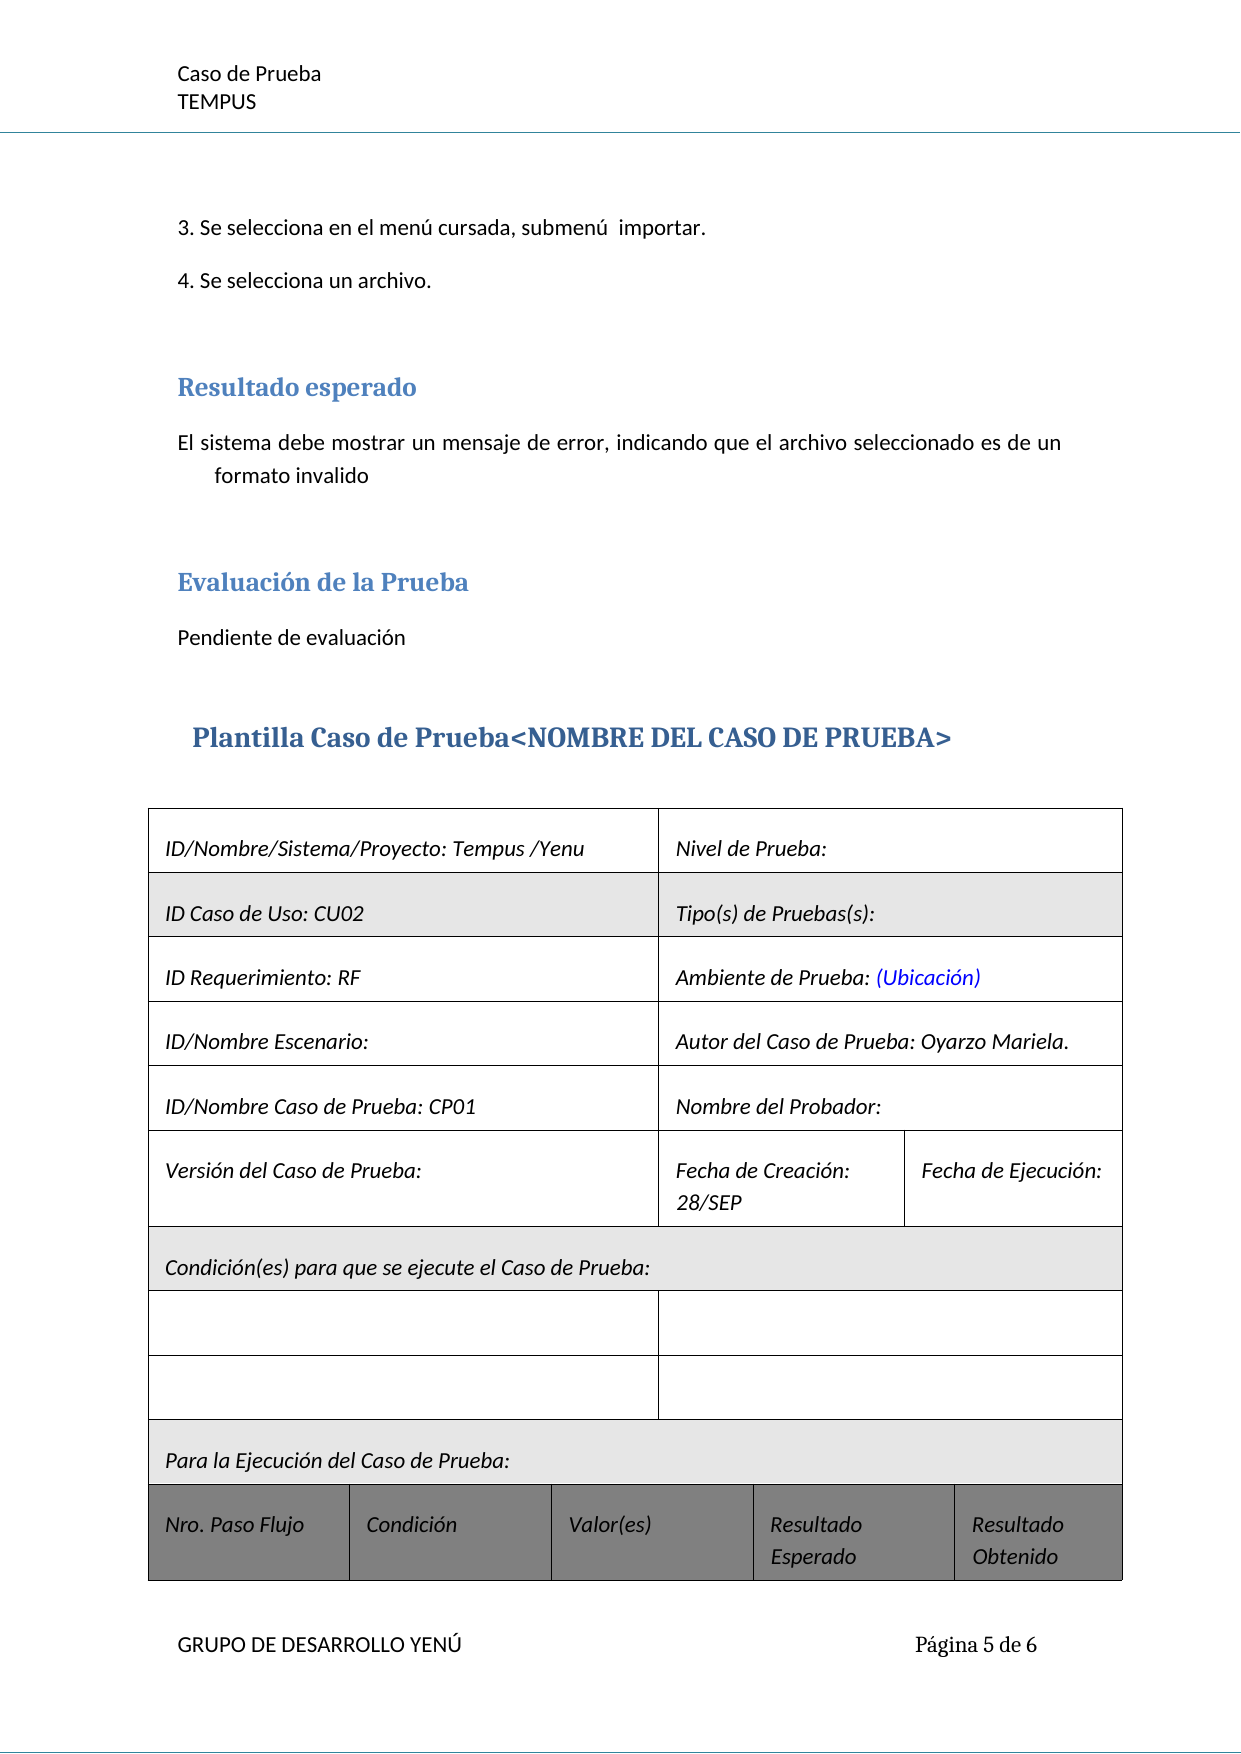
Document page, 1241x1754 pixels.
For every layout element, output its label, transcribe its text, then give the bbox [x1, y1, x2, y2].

table_cell Nro. Paso Flujo [149, 1485, 349, 1580]
table_cell Resultado Obtenido [955, 1485, 1122, 1580]
table_cell Nombre del Probador: [659, 1066, 1122, 1129]
table_cell Resultado Esperado [754, 1485, 954, 1580]
table_cell [149, 1291, 658, 1355]
table_cell ID/Nombre Escenario: [149, 1002, 658, 1065]
table_header ID/Nombre/Sistema/Proyecto: Tempus /Yenu [149, 809, 658, 872]
table_header Nivel de Prueba: [659, 809, 1122, 872]
subtitle Resultado esperado [177, 372, 1063, 403]
table_cell Condición [350, 1485, 551, 1580]
table_cell [149, 1356, 658, 1419]
table_cell Ambiente de Prueba: (Ubicación) [659, 937, 1122, 1001]
table_cell Condición(es) para que se ejecute el Caso de Prueba: [149, 1227, 1122, 1290]
table_cell Valor(es) [552, 1485, 753, 1580]
table_cell Para la Ejecución del Caso de Prueba: [149, 1420, 1122, 1483]
table_cell Tipo(s) de Pruebas(s): [659, 873, 1122, 936]
table_cell Fecha de Creación: 28/SEP [659, 1131, 904, 1226]
text Plantilla Caso de Prueba<NOMBRE DEL CASO DE PRUEBA> [192, 721, 1063, 754]
text El sistema debe mostrar un mensaje de error, indicando que el archivo seleccionado es de un formato invalido [177, 428, 1063, 489]
table_cell Autor del Caso de Prueba: Oyarzo Mariela. [659, 1002, 1122, 1065]
table_cell [659, 1356, 1122, 1419]
text 4. Se selecciona un archivo. [177, 266, 1063, 294]
table_cell [659, 1291, 1122, 1355]
text Evaluación de la Prueba [177, 567, 1063, 598]
text Pendiente de evaluación [177, 623, 1063, 651]
table_cell Versión del Caso de Prueba: [149, 1131, 658, 1226]
table_cell ID Caso de Uso: CU02 [149, 873, 658, 936]
text 3. Se selecciona en el menú cursada, submenú importar. [177, 213, 1063, 241]
table_cell ID/Nombre Caso de Prueba: CP01 [149, 1066, 658, 1129]
table_cell ID Requerimiento: RF [149, 937, 658, 1001]
table_cell Fecha de Ejecución: [905, 1131, 1122, 1226]
